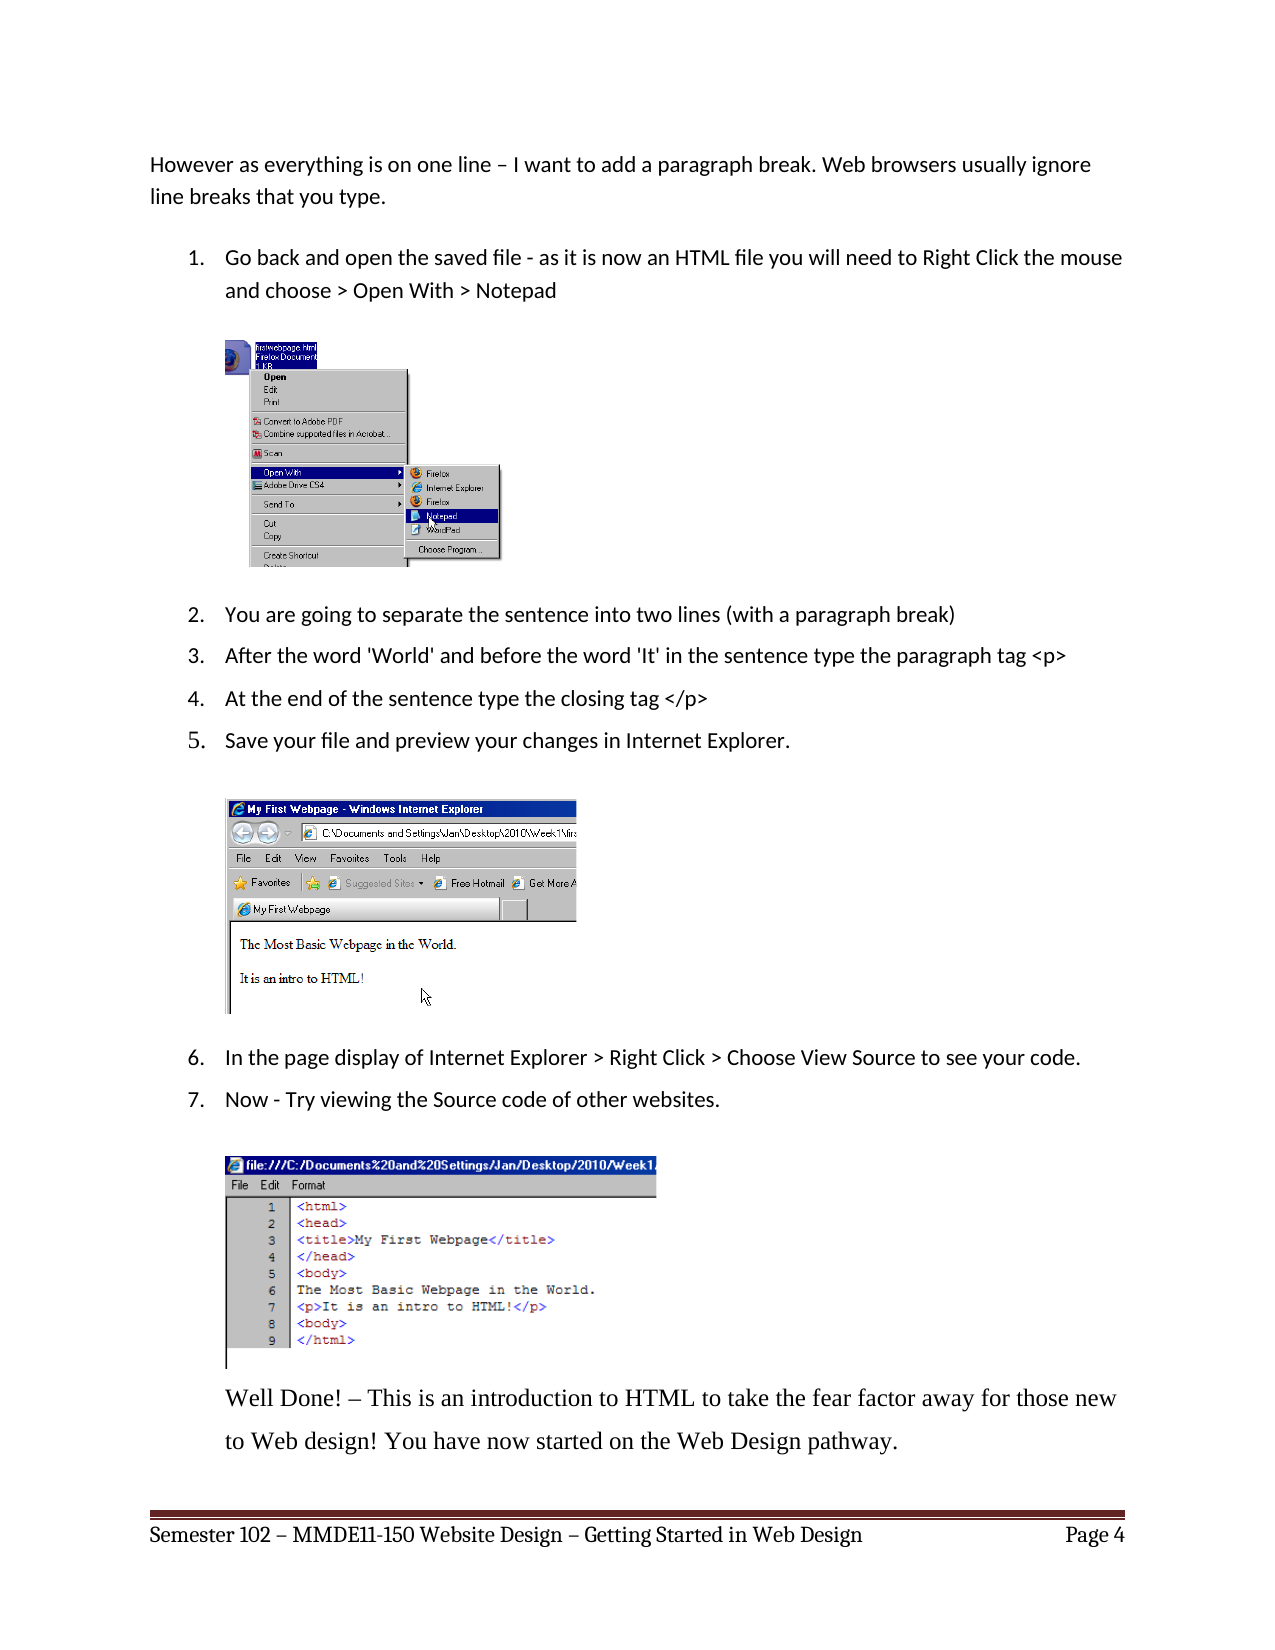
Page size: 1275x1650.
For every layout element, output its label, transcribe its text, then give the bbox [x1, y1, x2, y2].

picture [225, 798, 577, 1014]
list Go back and open the saved file - as it is now an HTML file you will need to Right Click the mouse and choose > Open With > Notepad [187, 243, 1125, 304]
list After the word 'World' and before the word 'It' in the sentence type the paragraph tag <p> [187, 642, 1125, 670]
picture [225, 1156, 657, 1369]
text However as everything is on one line – I want to add a paragraph break. Web browsers usually ignore line breaks that you type. [150, 150, 1125, 210]
list At the end of the sentence type the closing tag </p> [187, 684, 1125, 712]
picture [225, 337, 510, 567]
list Now - Try viewing the Source code of other websites. [187, 1085, 1125, 1113]
list You are going to separate the sentence into two lines (with a paragraph break) [187, 600, 1125, 628]
list Save your file and preview your changes in Internet Explorer. [187, 726, 1125, 755]
list In the page display of Internet Explorer > Right Click > Choose View Source to see your code. [187, 1043, 1125, 1071]
